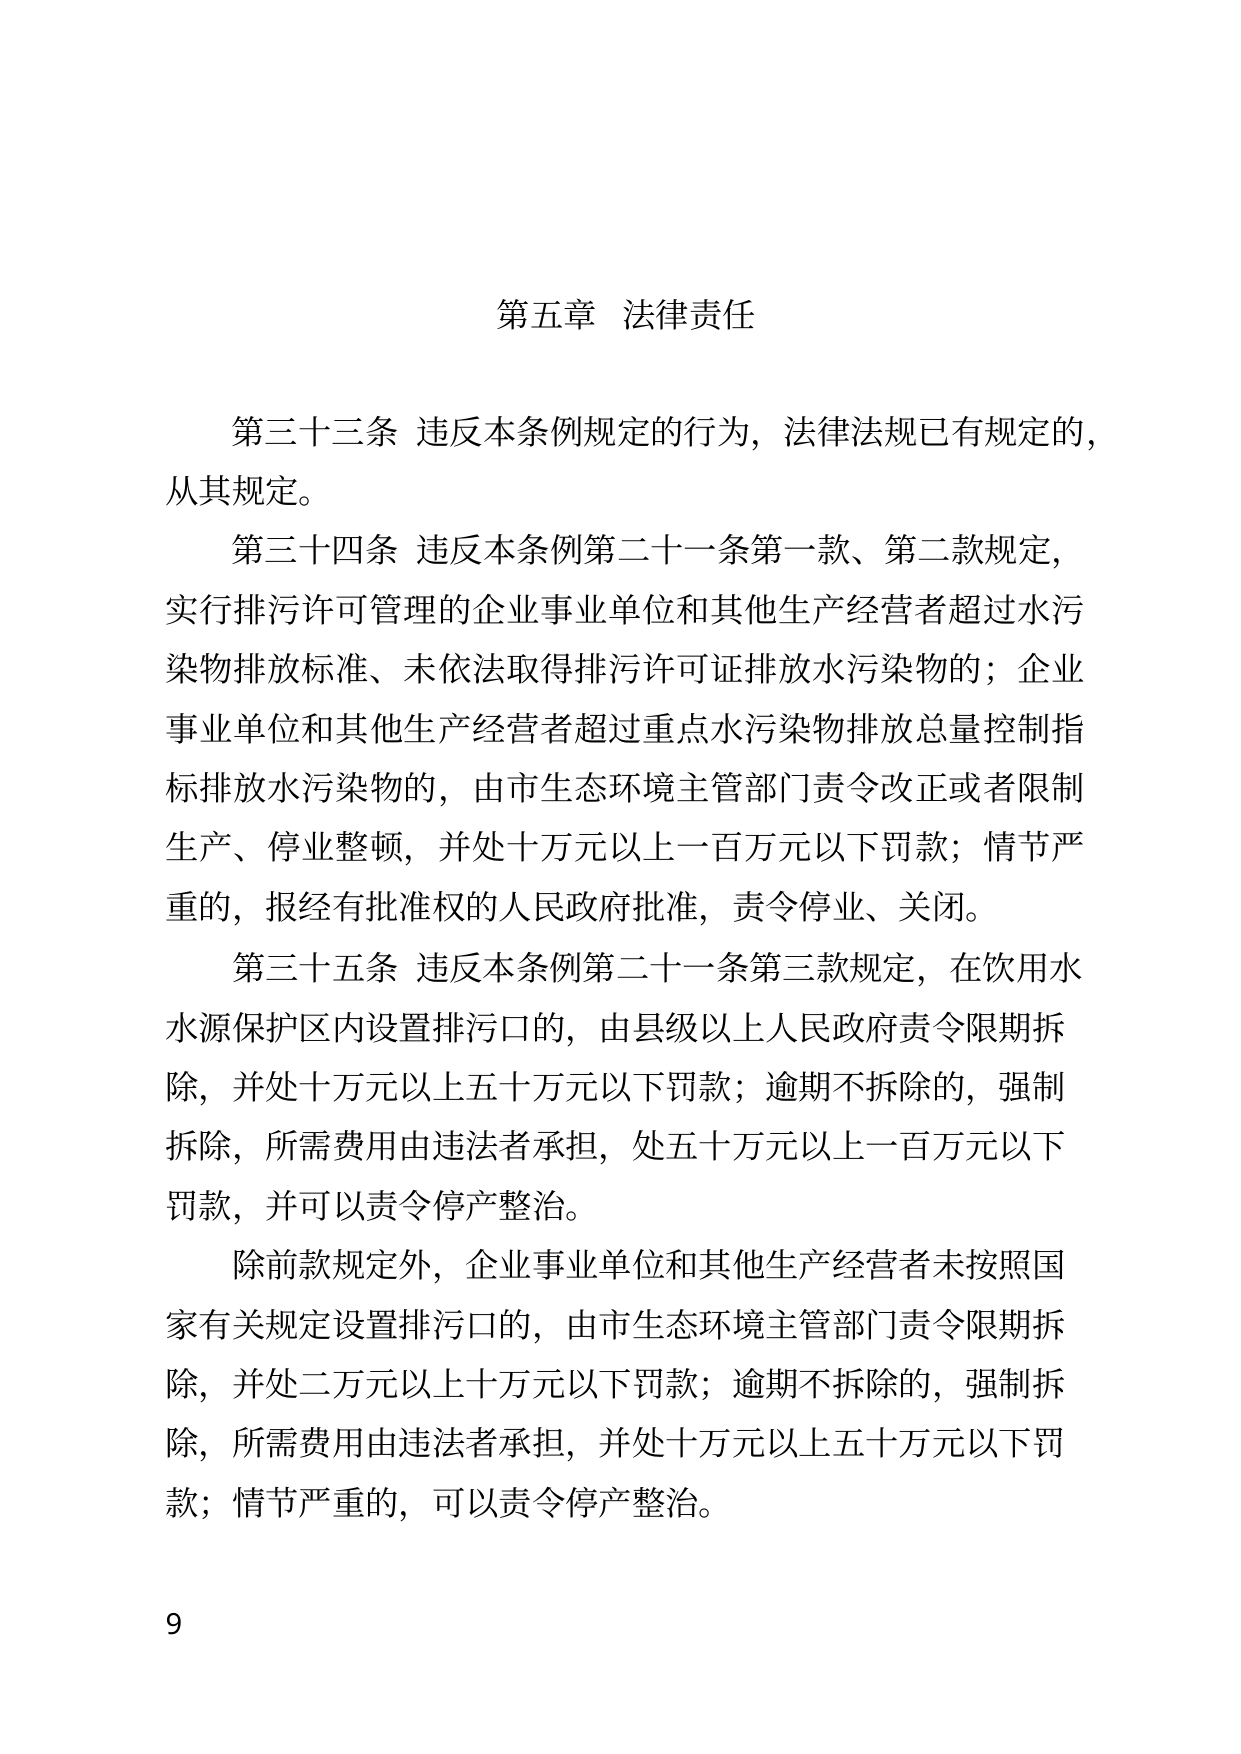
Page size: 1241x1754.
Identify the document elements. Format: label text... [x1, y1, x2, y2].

text 第三十三条 违反本条例规定的行为，法律法规已有规定的，从其规定。 [165, 397, 1087, 515]
text 除前款规定外，企业事业单位和其他生产经营者未按照国家有关规定设置排污口的，由市生态环境主管部门责令限期拆除，并处二万元以上十万元以下罚款；逾期不拆除的，强制拆除，所需费用由违法者承担，并处十万元以上五十万元以下罚款；情节严重的，可以责令停产整治。 [165, 1228, 1087, 1525]
text 第三十五条 违反本条例第二十一条第三款规定，在饮用水水源保护区内设置排污口的，由县级以上人民政府责令限期拆除，并处十万元以上五十万元以下罚款；逾期不拆除的，强制拆除，所需费用由违法者承担，处五十万元以上一百万元以下罚款，并可以责令停产整治。 [165, 931, 1087, 1228]
text 第五章 法律责任 [165, 278, 1087, 337]
text 第三十四条 违反本条例第二十一条第一款、第二款规定，实行排污许可管理的企业事业单位和其他生产经营者超过水污染物排放标准、未依法取得排污许可证排放水污染物的；企业事业单位和其他生产经营者超过重点水污染物排放总量控制指标排放水污染物的，由市生态环境主管部门责令改正或者限制生产、停业整顿，并处十万元以上一百万元以下罚款；情节严重的，报经有批准权的人民政府批准，责令停业、关闭。 [165, 515, 1087, 931]
